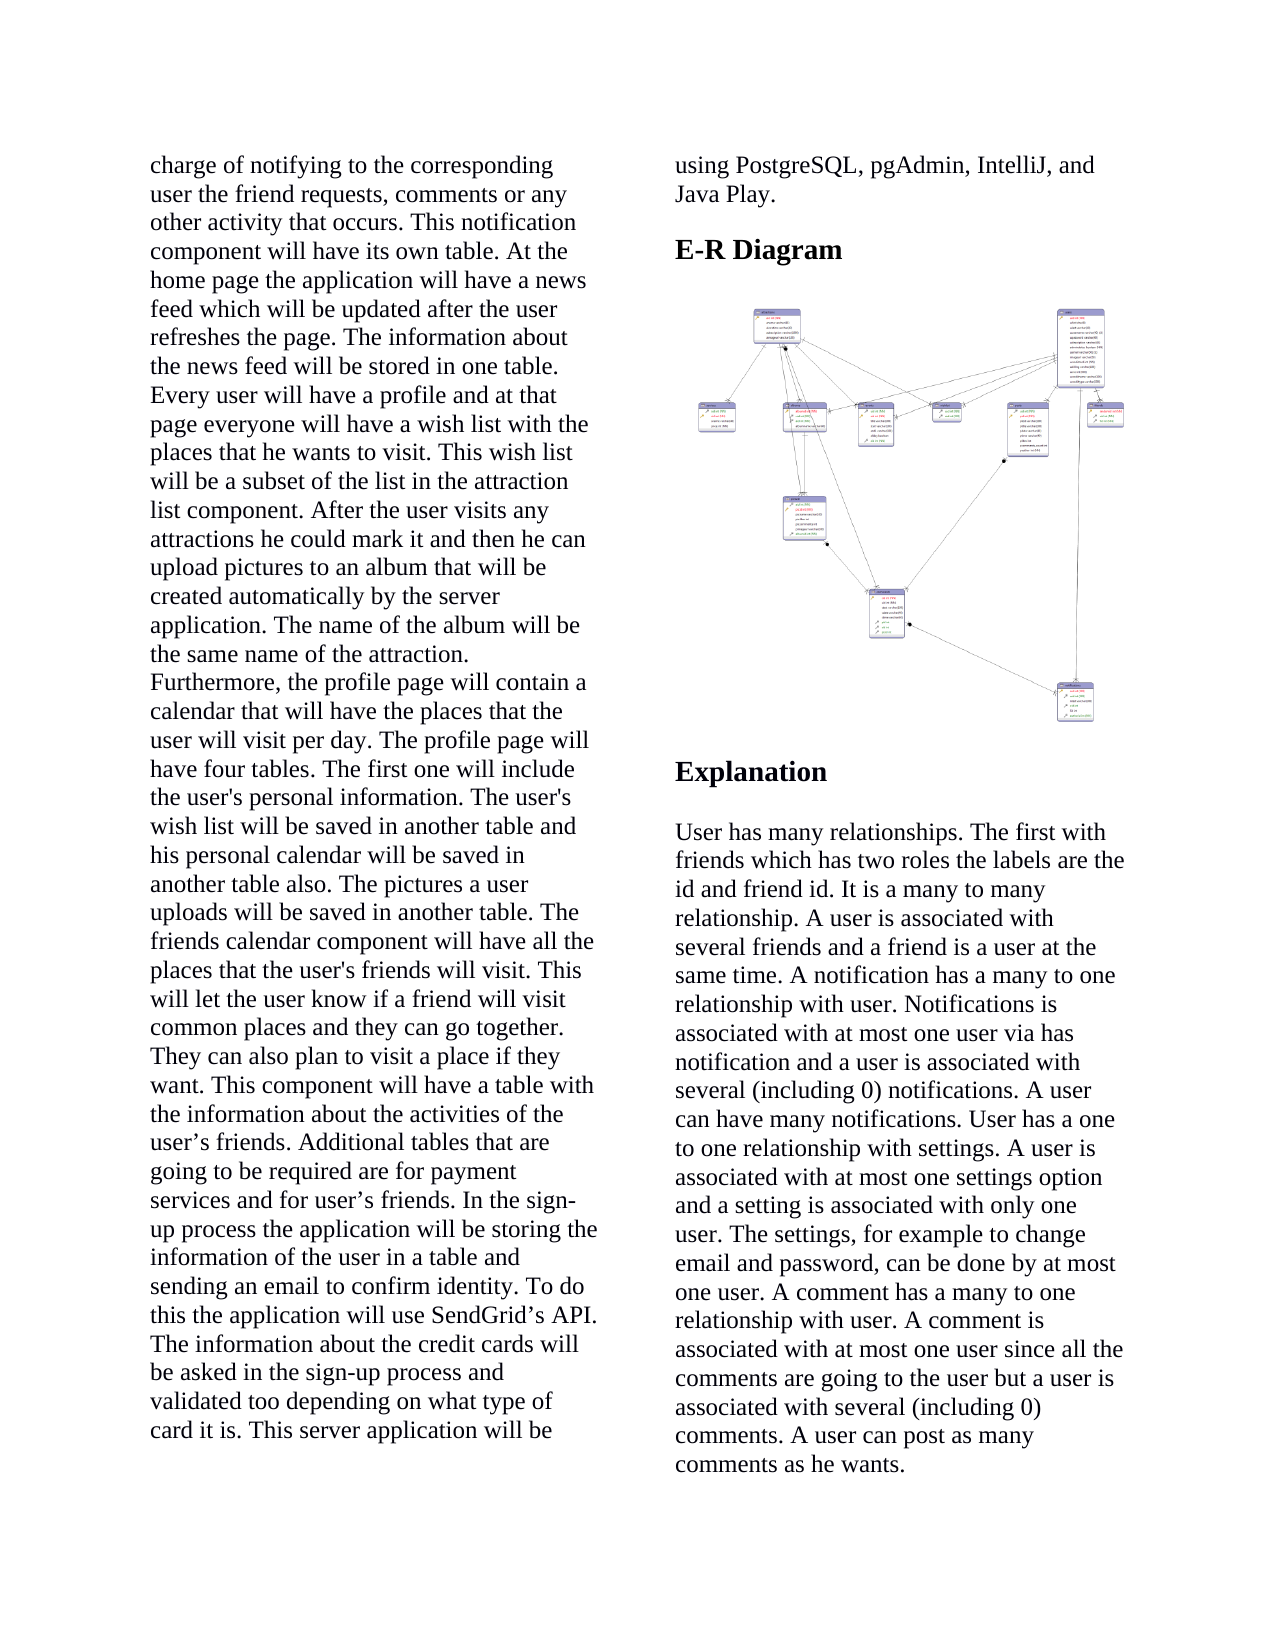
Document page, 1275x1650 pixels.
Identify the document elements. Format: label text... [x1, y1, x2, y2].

picture [675, 296, 1125, 724]
subtitle E-R Diagram [675, 232, 1125, 266]
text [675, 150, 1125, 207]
text Explanation [675, 754, 1125, 788]
text User has many relationships. The first with friends which has two roles the labels are the id and friend id. It is a many to many relationship. A user is associated with several friends and a friend is a user at the same time. A notification has a many to one relationship with user. Notifications is associated with at most one user via has notification and a user is associated with several (including 0) notifications. A user can have many notifications. User has a one to one relationship with settings. A user is associated with at most one settings option and a setting is associated with only one user. The settings, for example to change email and password, can be done by at most one user. A comment has a many to one relationship with user. A comment is associated with at most one user since all the comments are going to the user but a user is associated with several (including 0) comments. A user can post as many comments as he wants. [675, 817, 1125, 1478]
